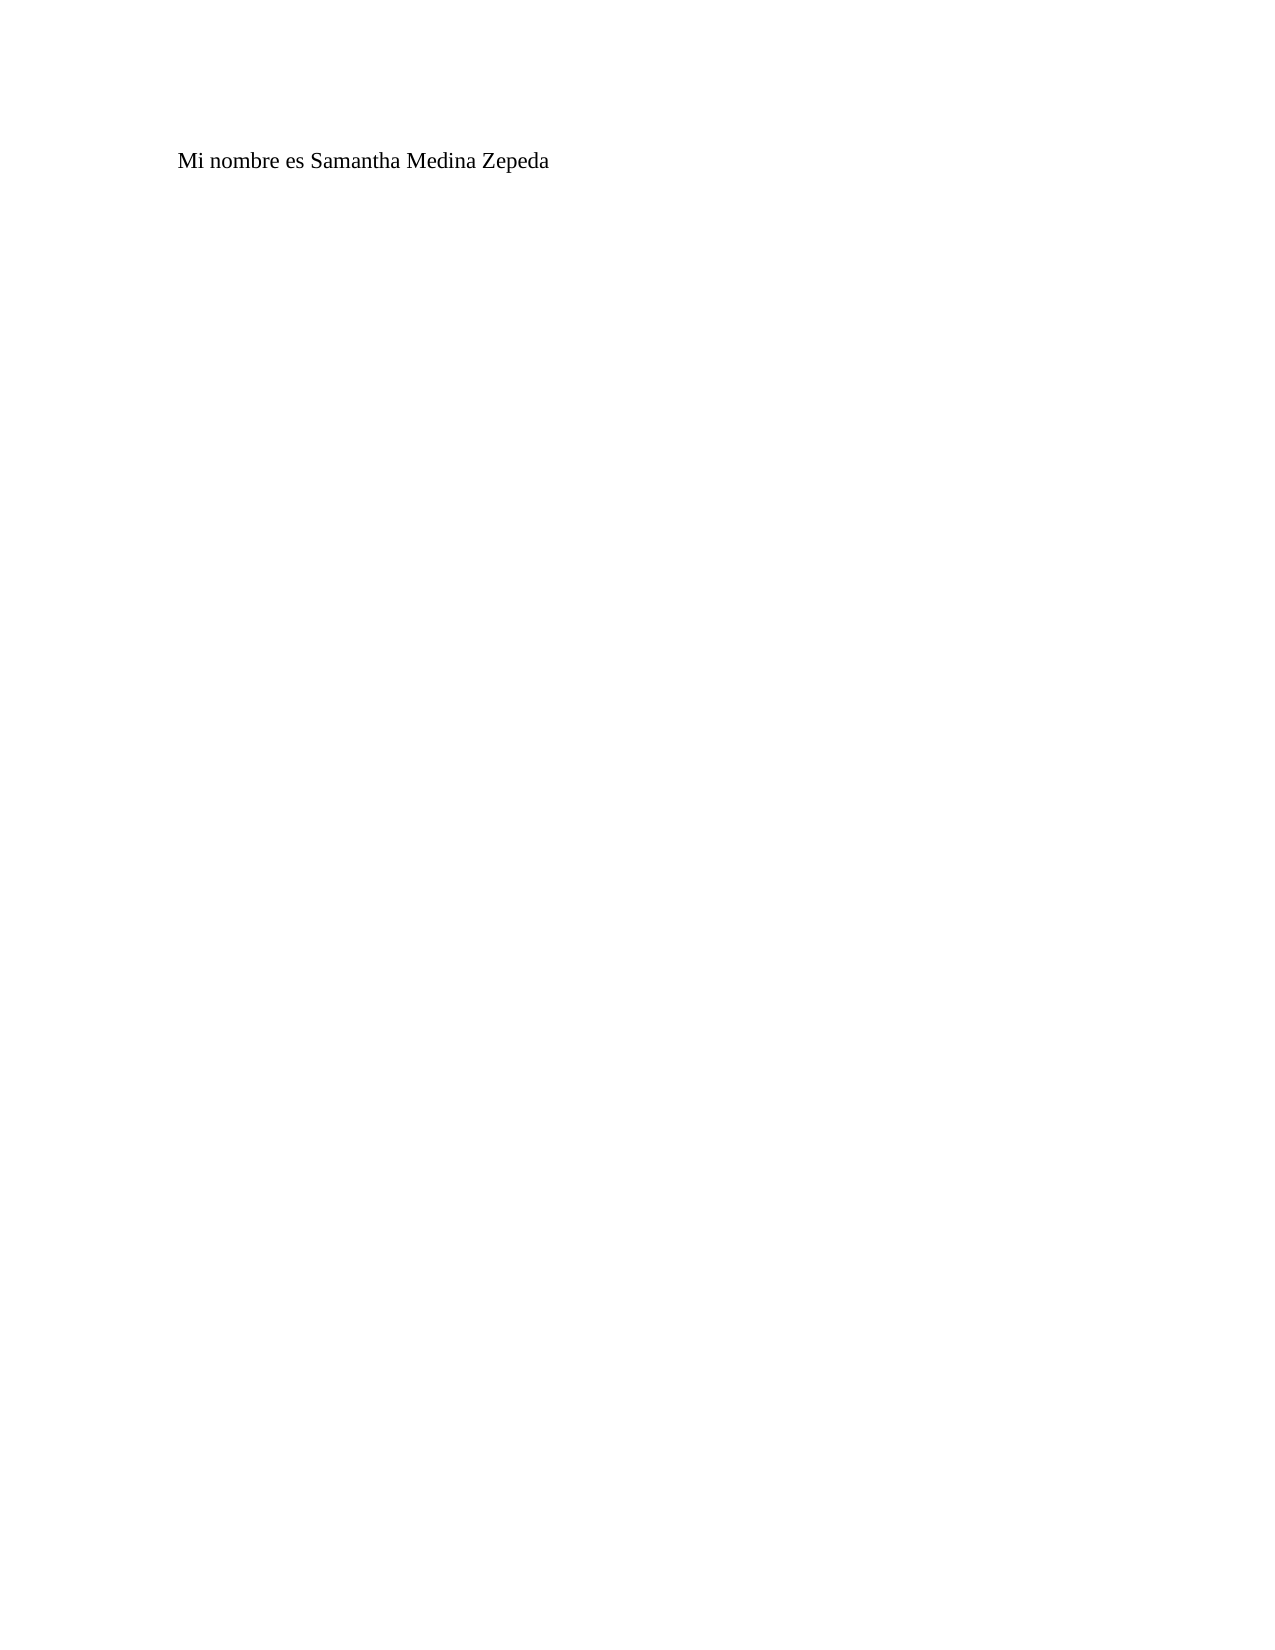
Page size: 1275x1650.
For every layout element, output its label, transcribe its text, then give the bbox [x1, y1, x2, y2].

text Mi nombre es Samantha Medina Zepeda [177, 148, 1098, 174]
